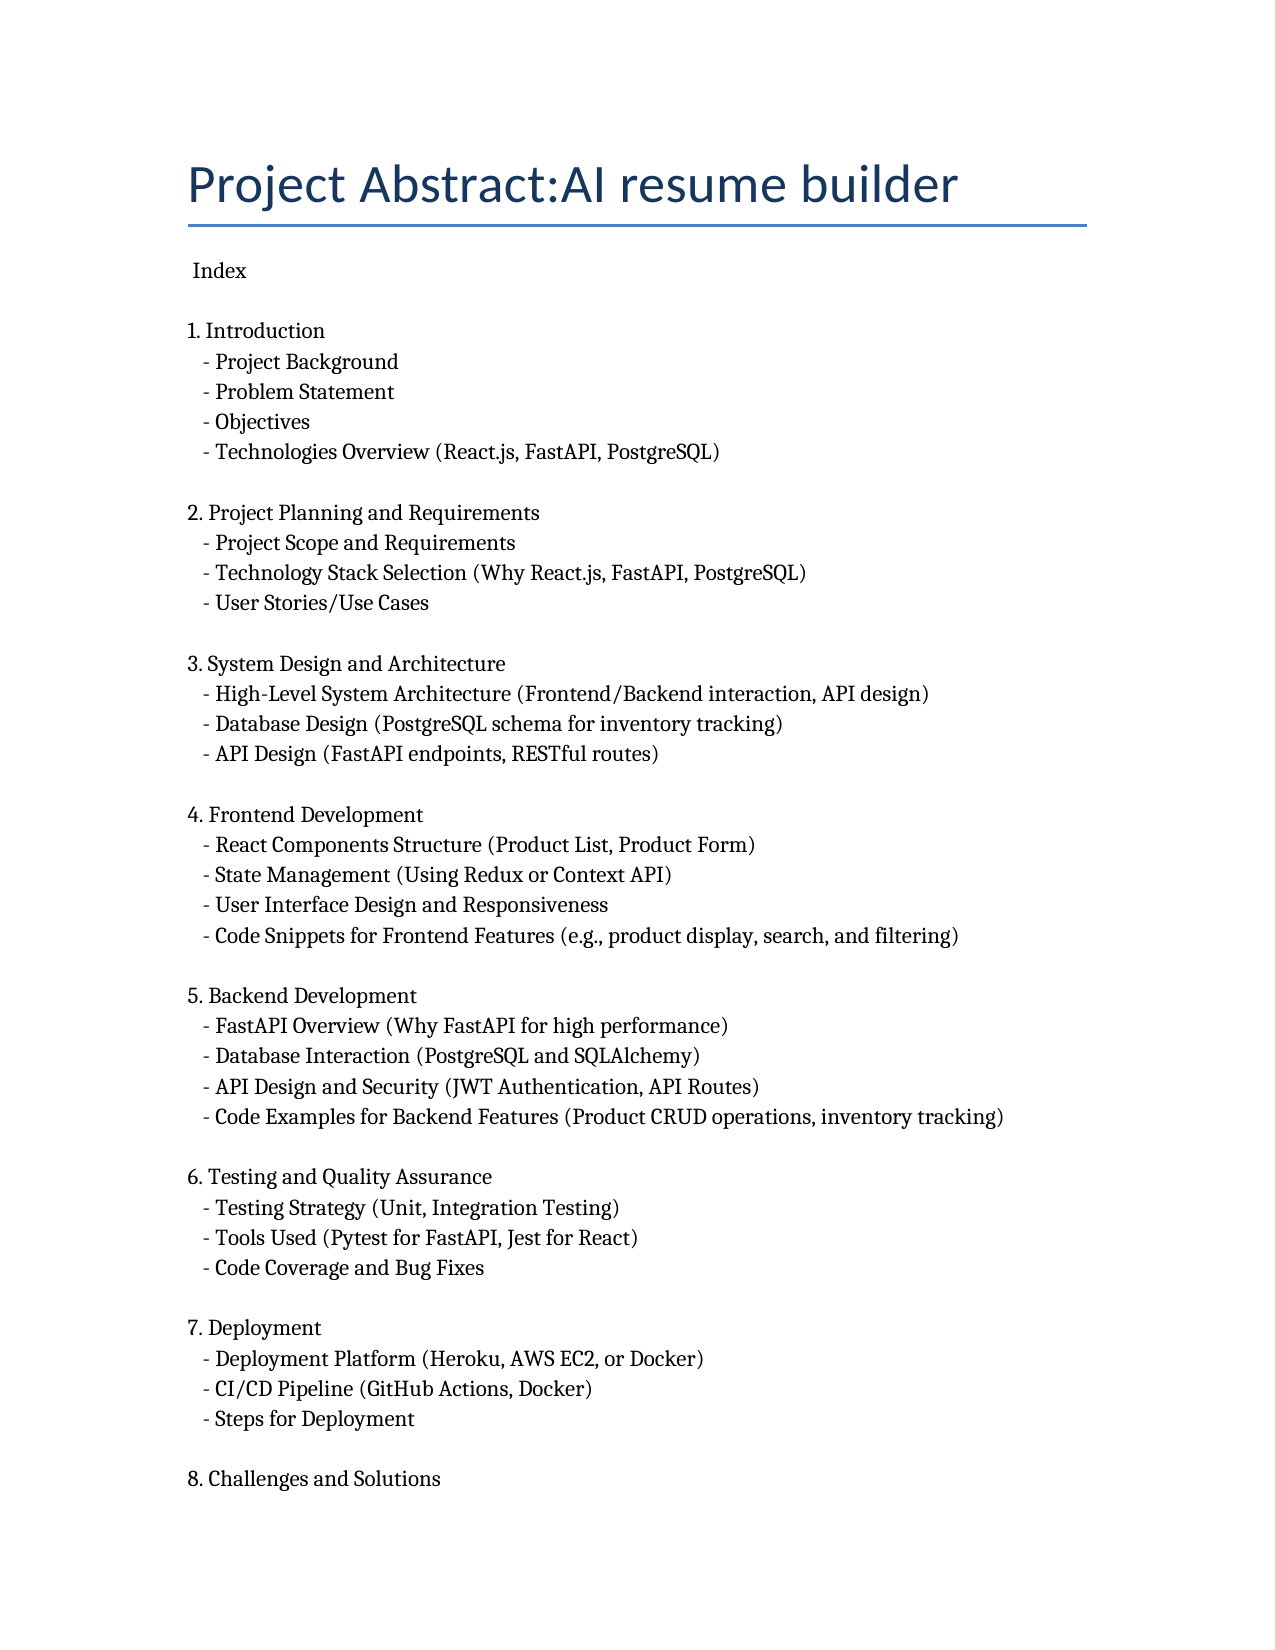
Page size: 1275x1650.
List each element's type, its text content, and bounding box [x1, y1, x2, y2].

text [187, 258, 1087, 1492]
title Project Abstract:AI resume builder [187, 150, 1087, 227]
